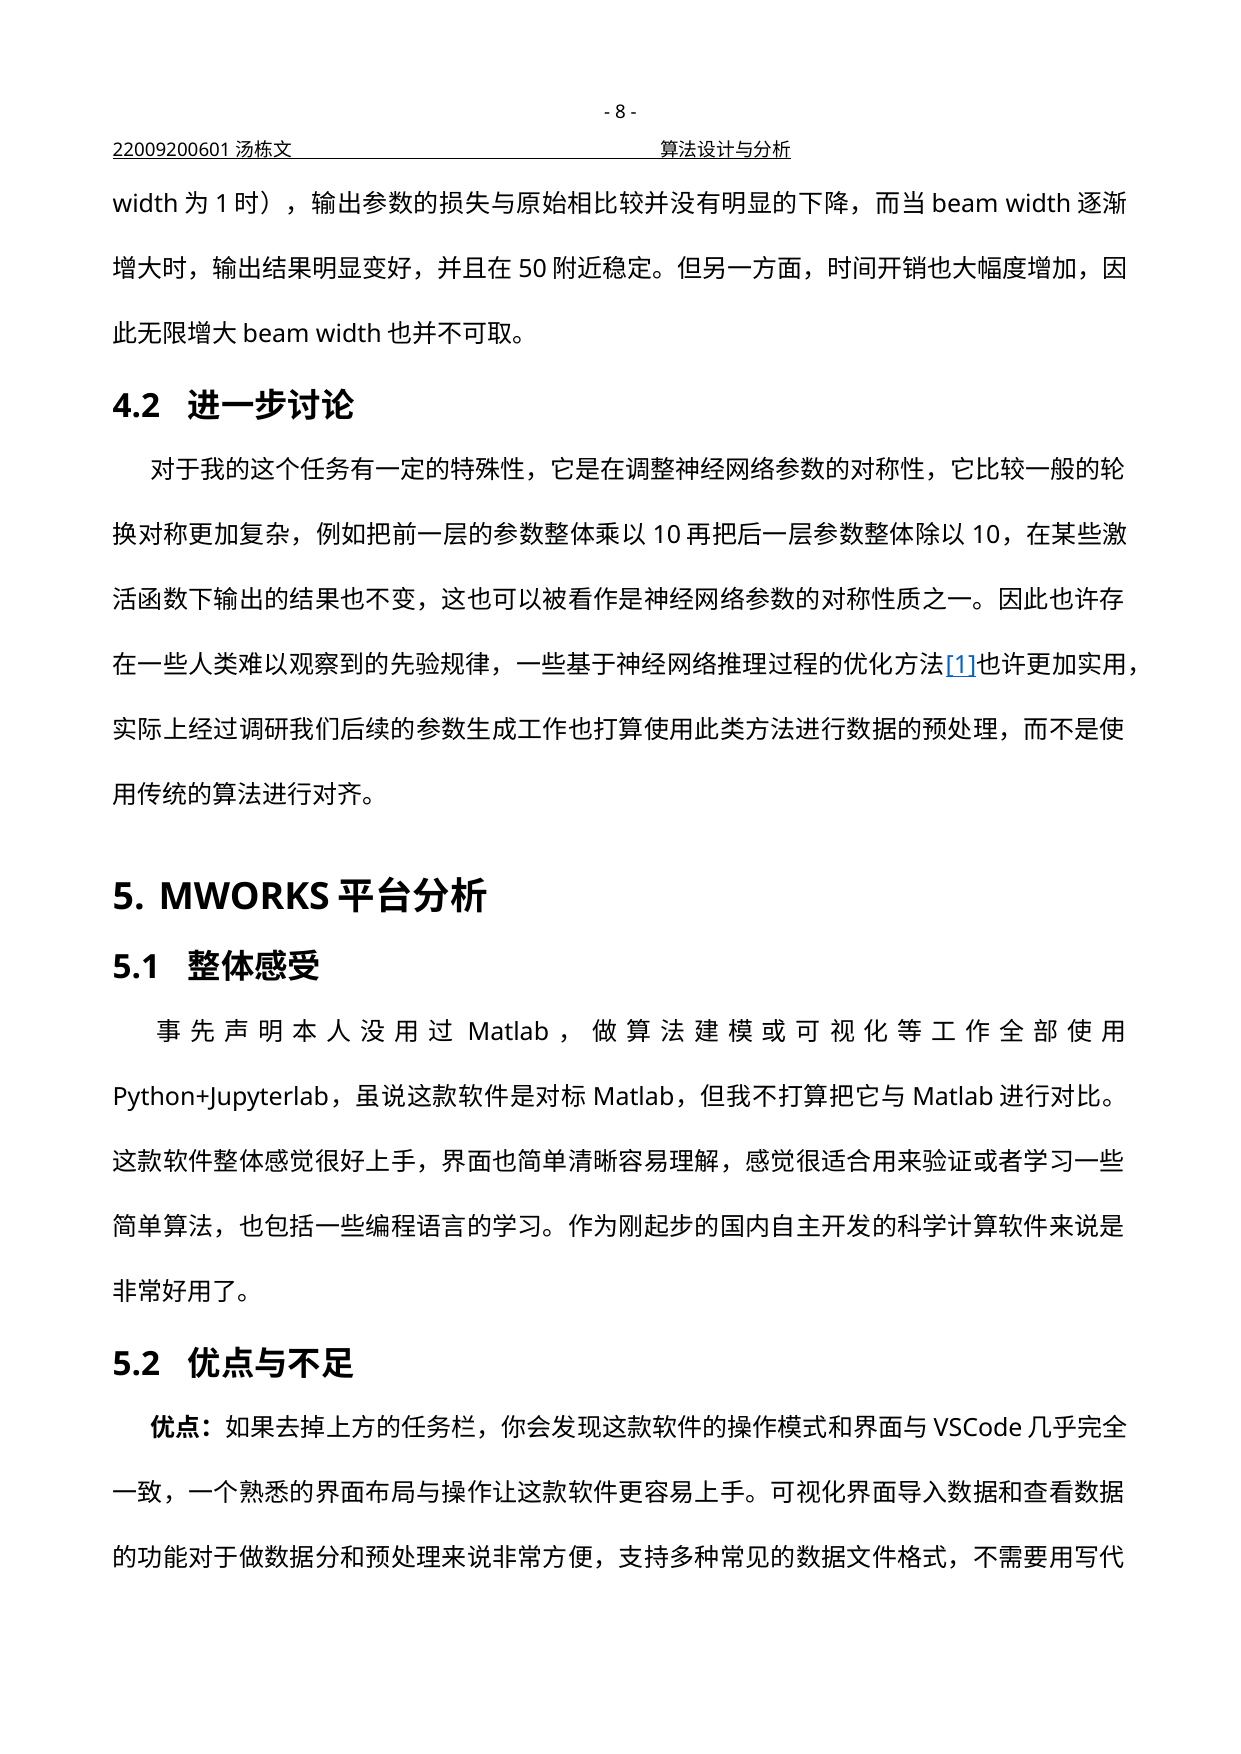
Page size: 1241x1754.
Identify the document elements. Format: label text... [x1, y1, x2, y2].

subtitle 进一步讨论 [112, 370, 1128, 435]
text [112, 169, 1128, 364]
subtitle MWORKS平台分析 [112, 861, 1128, 926]
subtitle 整体感受 [112, 932, 1128, 997]
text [112, 1393, 1128, 1588]
text 对于我的这个任务有一定的特殊性，它是在调整神经网络参数的对称性，它比较一般的轮换对称更加复杂，例如把前一层的参数整体乘以10再把后一层参数整体除以10，在某些激活函数下输出的结果也不变，这也可以被看作是神经网络参数的对称性质之一。因此也许存在一些人类难以观察到的先验规律，一些基于神经网络推理过程的优化方法[1]也许更加实用，实际上经过调研我们后续的参数生成工作也打算使用此类方法进行数据的预处理，而不是使用传统的算法进行对齐。 [112, 435, 1128, 825]
text 事先声明本人没用过Matlab，做算法建模或可视化等工作全部使用Python+Jupyterlab，虽说这款软件是对标Matlab，但我不打算把它与Matlab进行对比。这款软件整体感觉很好上手，界面也简单清晰容易理解，感觉很适合用来验证或者学习一些简单算法，也包括一些编程语言的学习。作为刚起步的国内自主开发的科学计算软件来说是非常好用了。 [112, 997, 1128, 1322]
subtitle 优点与不足 [112, 1328, 1128, 1393]
